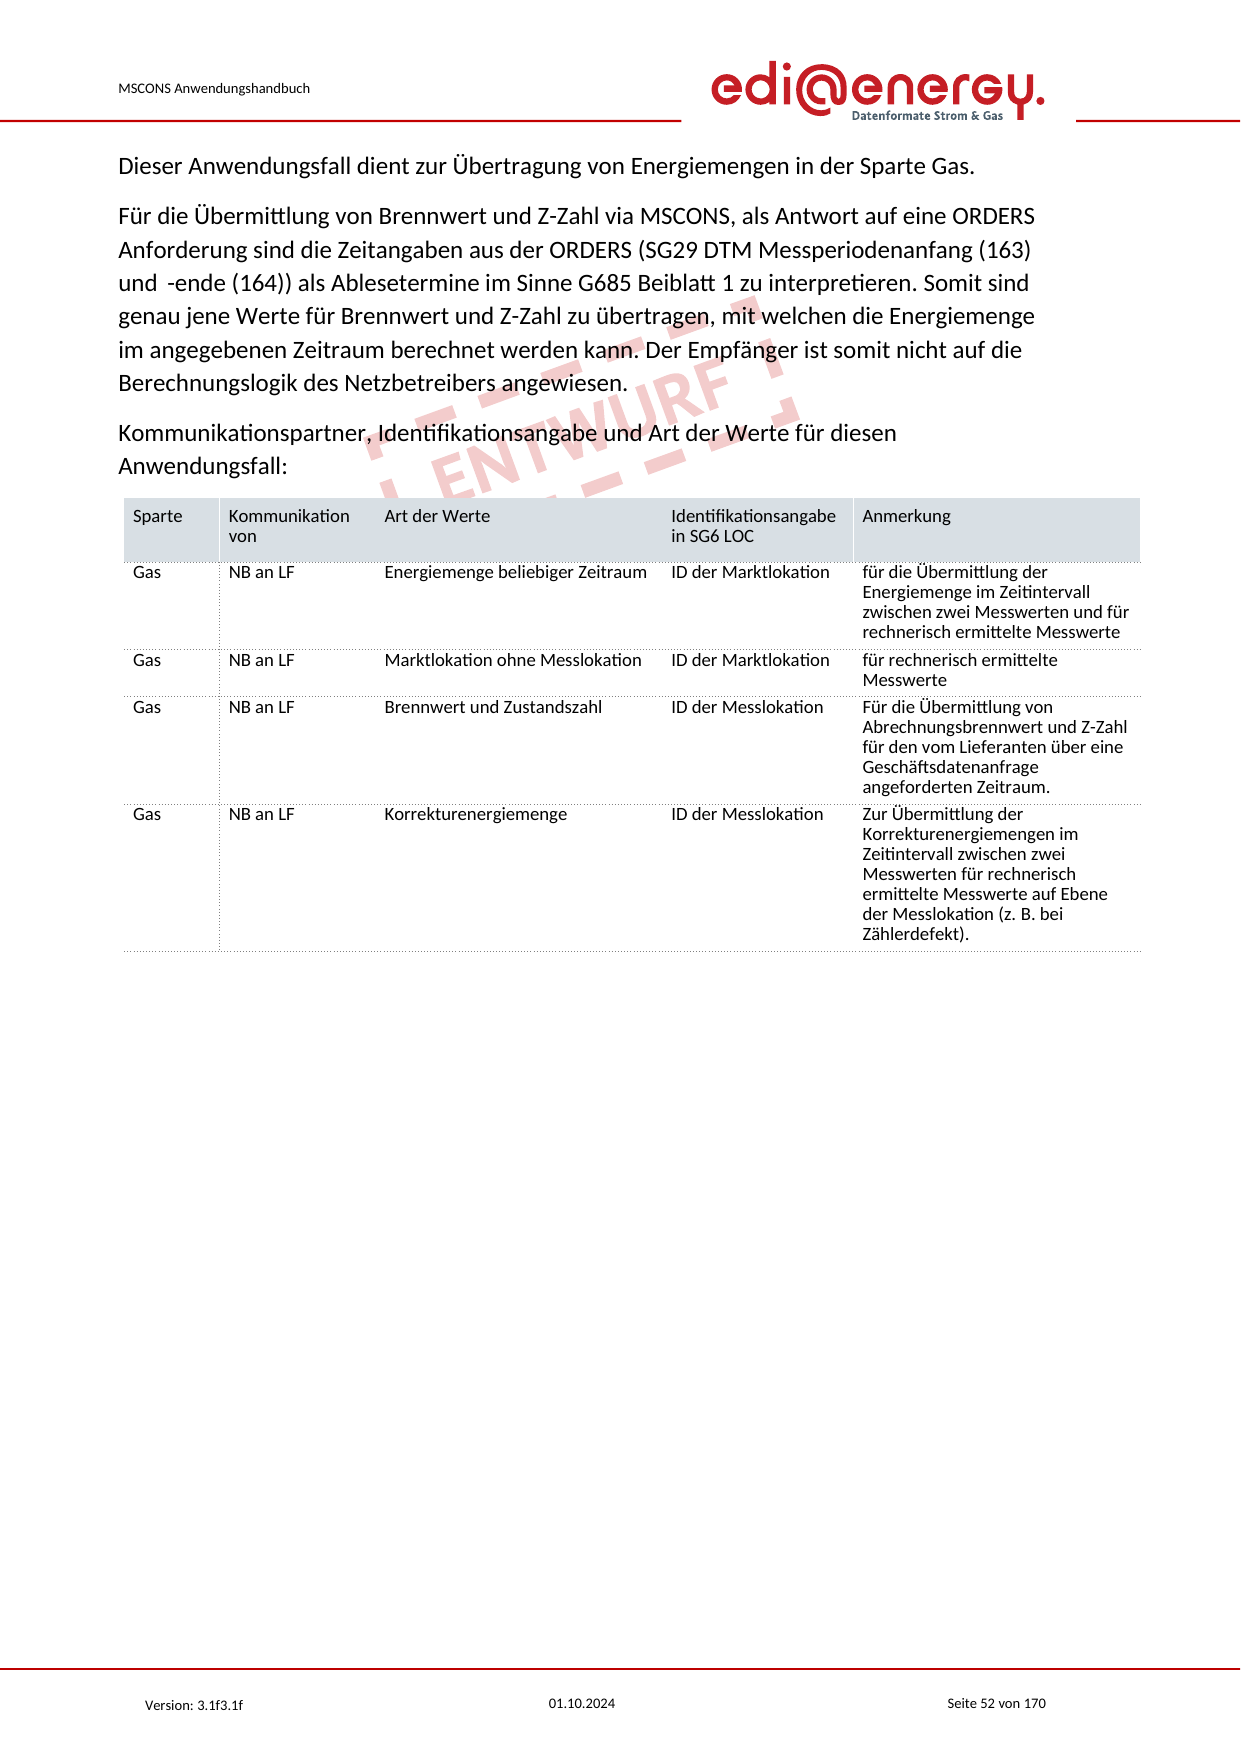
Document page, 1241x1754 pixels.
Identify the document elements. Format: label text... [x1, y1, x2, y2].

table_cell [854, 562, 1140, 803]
text Kommunikationspartner, Identifikationsangabe und Art der Werte für diesen Anwendungsfall: [118, 414, 1045, 481]
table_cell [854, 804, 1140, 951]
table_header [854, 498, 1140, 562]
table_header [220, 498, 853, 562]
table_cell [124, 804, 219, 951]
text Für die Übermittlung von Brennwert und Z-Zahl via MSCONS, als Antwort auf eine ORDERS Anforderung sind die Zeitangaben aus der ORDERS (SG29 DTM Messperiodenanfang (163) und -ende (164)) als Ablesetermine im Sinne G685 Beiblatt 1 zu interpretieren. Somit sind genau jene Werte für Brennwert und Z-Zahl zu übertragen, mit welchen die Energiemenge im angegebenen Zeitraum berechnet werden kann. Der Empfänger ist somit nicht auf die Berechnungslogik des Netzbetreibers angewiesen. [118, 198, 1045, 398]
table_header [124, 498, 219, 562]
text Dieser Anwendungsfall dient zur Übertragung von Energiemengen in der Sparte Gas. [118, 148, 1045, 181]
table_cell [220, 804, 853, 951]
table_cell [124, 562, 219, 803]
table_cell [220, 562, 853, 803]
